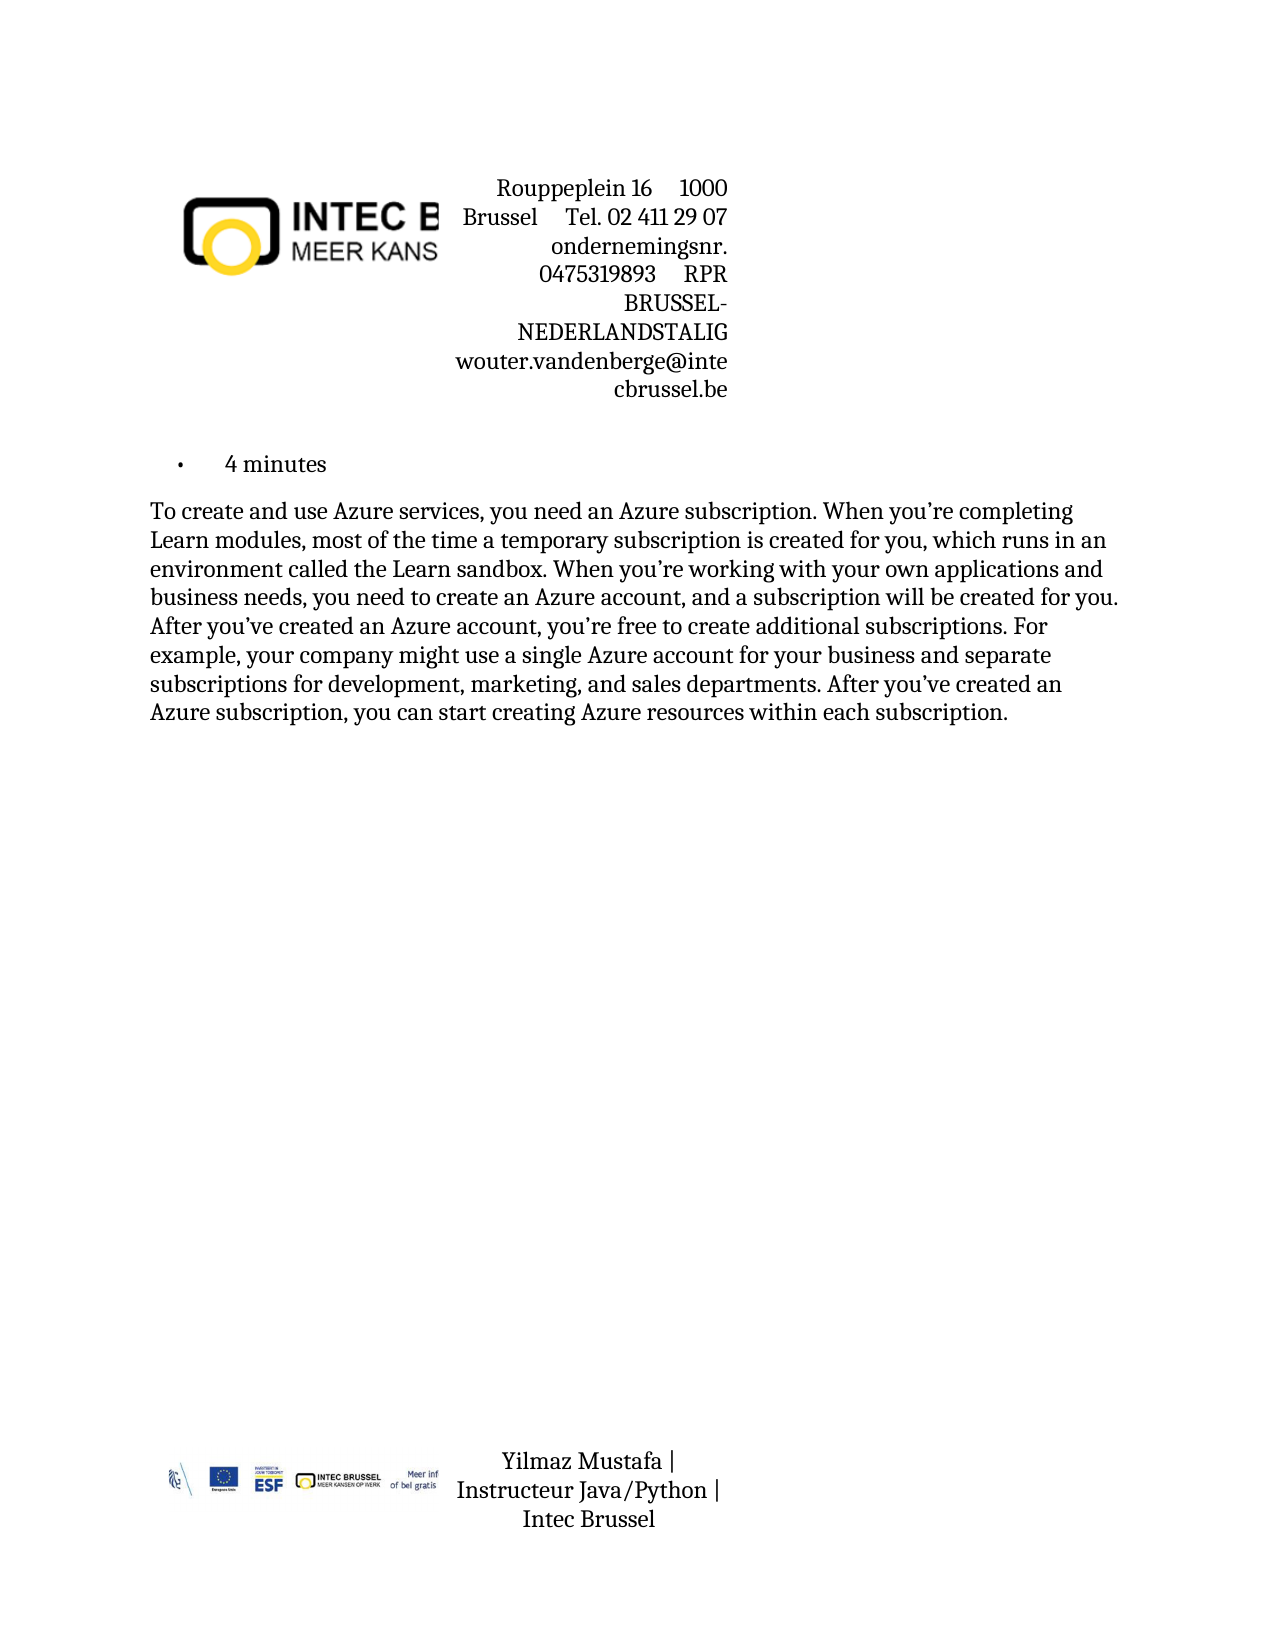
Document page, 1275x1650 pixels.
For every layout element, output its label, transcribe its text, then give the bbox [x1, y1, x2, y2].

text To create and use Azure services, you need an Azure subscription. When you’re completing Learn modules, most of the time a temporary subscription is created for you, which runs in an environment called the Learn sandbox. When you’re working with your own applications and business needs, you need to create an Azure account, and a subscription will be created for you. After you’ve created an Azure account, you’re free to create additional subscriptions. For example, your company might use a single Azure account for your business and separate subscriptions for development, marketing, and sales departments. After you’ve created an Azure subscription, you can start creating Azure resources within each subscription. [150, 497, 1125, 727]
picture [168, 1447, 439, 1512]
picture [168, 174, 439, 293]
list 4 minutes [175, 449, 1125, 478]
